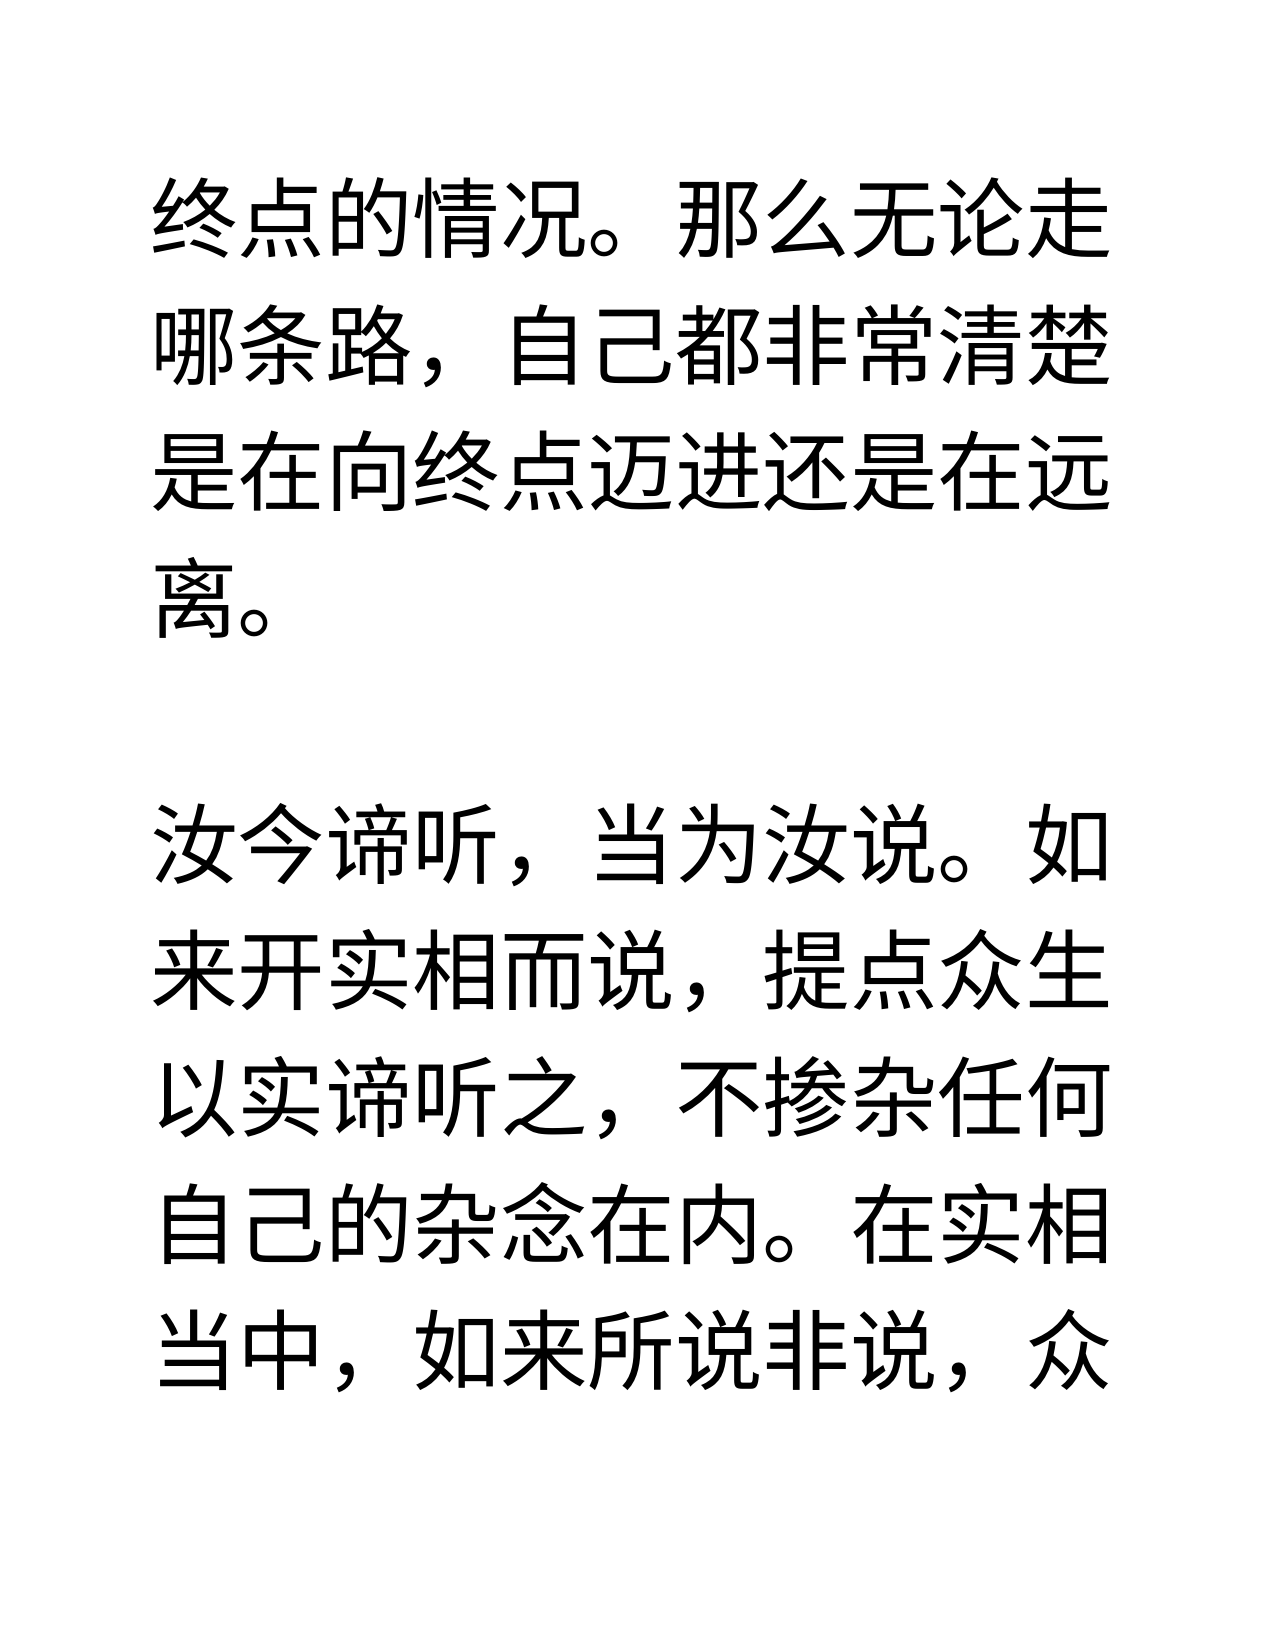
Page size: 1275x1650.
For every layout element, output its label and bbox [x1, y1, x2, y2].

text [150, 150, 1125, 657]
text [150, 776, 1125, 1409]
